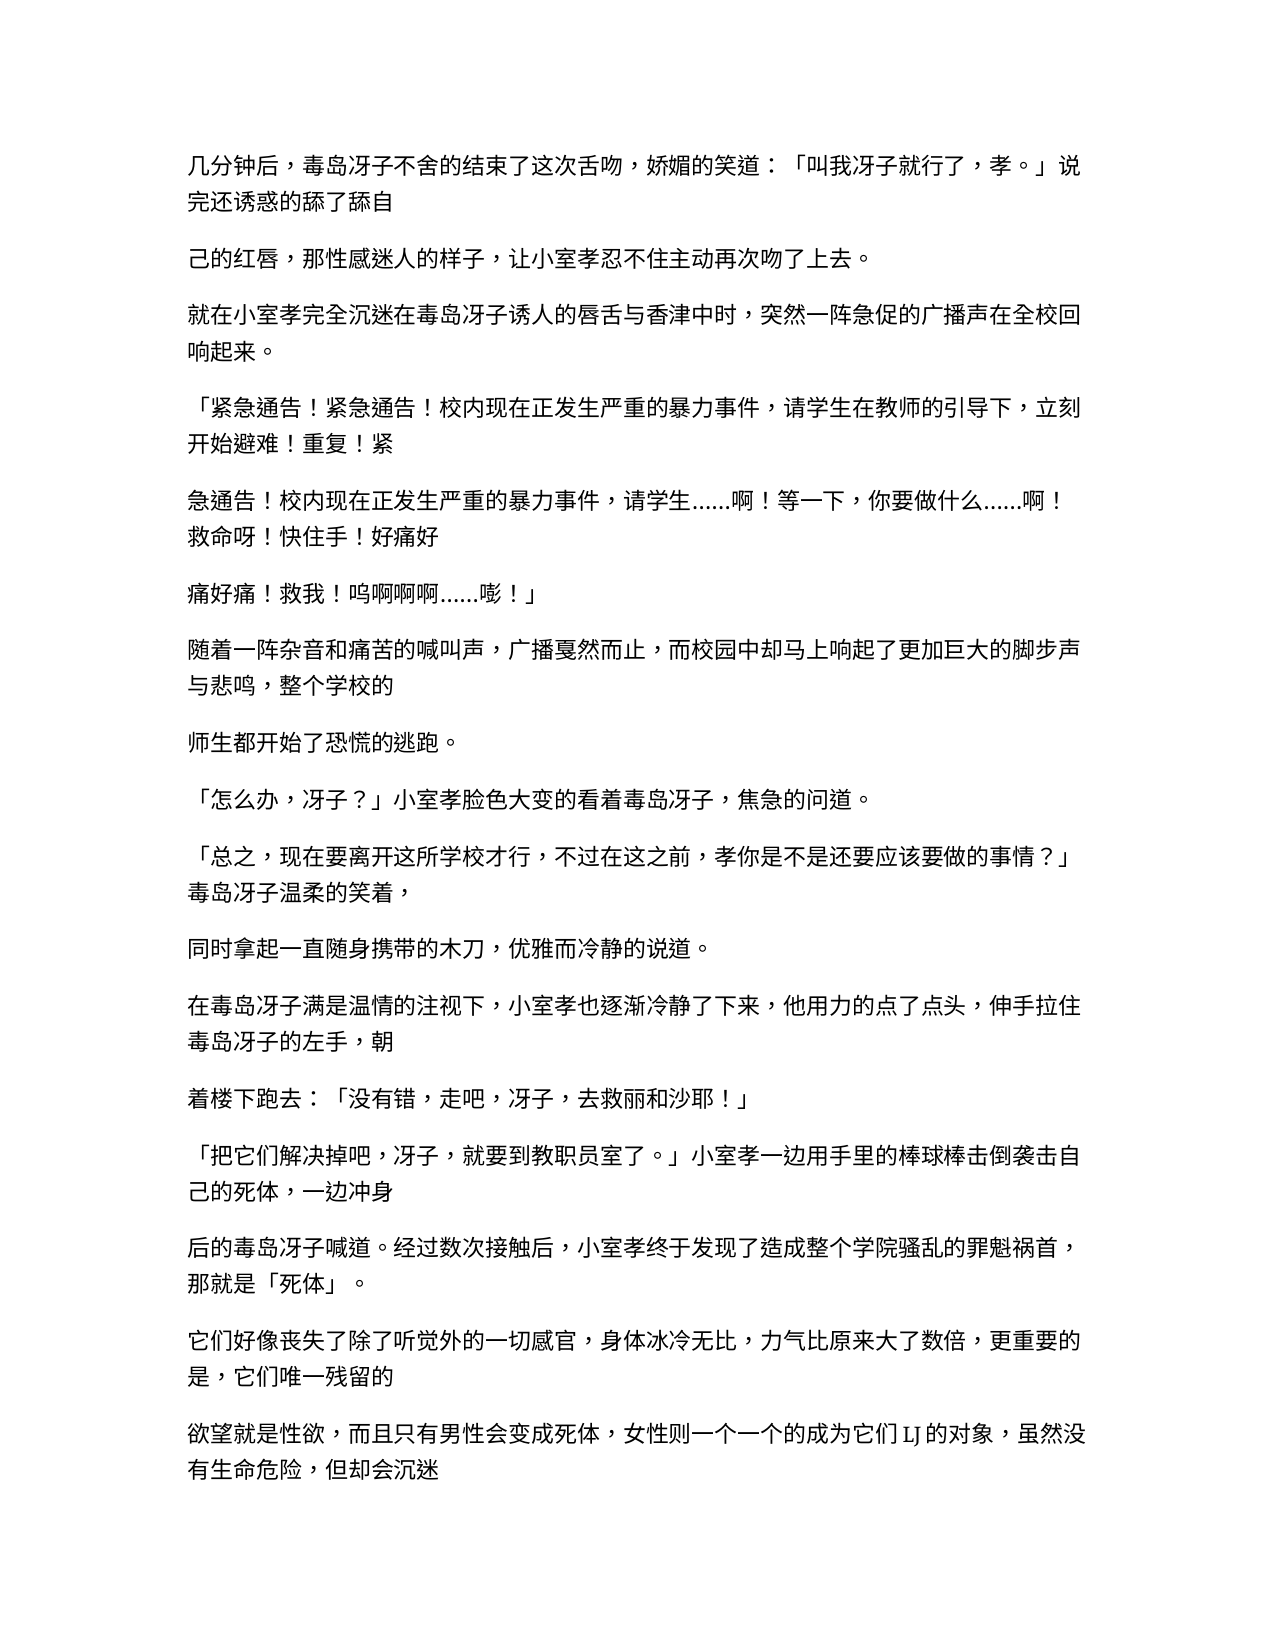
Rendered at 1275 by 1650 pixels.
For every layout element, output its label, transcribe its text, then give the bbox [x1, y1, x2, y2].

text 痛好痛！救我！呜啊啊啊……嘭！」 [187, 578, 1087, 609]
text 急通告！校内现在正发生严重的暴力事件，请学生……啊！等一下，你要做什么……啊！救命呀！快住手！好痛好 [187, 485, 1087, 552]
text 「总之，现在要离开这所学校才行，不过在这之前，孝你是不是还要应该要做的事情？」毒岛冴子温柔的笑着， [187, 841, 1087, 908]
text 同时拿起一直随身携带的木刀，优雅而冷静的说道。 [187, 933, 1087, 964]
text 几分钟后，毒岛冴子不舍的结束了这次舌吻，娇媚的笑道：「叫我冴子就行了，孝。」说完还诱惑的舔了舔自 [187, 150, 1087, 217]
text 欲望就是性欲，而且只有男性会变成死体，女性则一个一个的成为它们LJ的对象，虽然没有生命危险，但却会沉迷 [187, 1418, 1087, 1485]
text 「怎么办，冴子？」小室孝脸色大变的看着毒岛冴子，焦急的问道。 [187, 784, 1087, 815]
text 它们好像丧失了除了听觉外的一切感官，身体冰冷无比，力气比原来大了数倍，更重要的是，它们唯一残留的 [187, 1325, 1087, 1392]
text 师生都开始了恐慌的逃跑。 [187, 727, 1087, 758]
text 「紧急通告！紧急通告！校内现在正发生严重的暴力事件，请学生在教师的引导下，立刻开始避难！重复！紧 [187, 392, 1087, 459]
text 己的红唇，那性感迷人的样子，让小室孝忍不住主动再次吻了上去。 [187, 243, 1087, 274]
text 「把它们解决掉吧，冴子，就要到教职员室了。」小室孝一边用手里的棒球棒击倒袭击自己的死体，一边冲身 [187, 1139, 1087, 1207]
text 后的毒岛冴子喊道。经过数次接触后，小室孝终于发现了造成整个学院骚乱的罪魁祸首，那就是「死体」。 [187, 1232, 1087, 1299]
text 着楼下跑去：「没有错，走吧，冴子，去救丽和沙耶！」 [187, 1083, 1087, 1114]
text 在毒岛冴子满是温情的注视下，小室孝也逐渐冷静了下来，他用力的点了点头，伸手拉住毒岛冴子的左手，朝 [187, 990, 1087, 1057]
text 随着一阵杂音和痛苦的喊叫声，广播戛然而止，而校园中却马上响起了更加巨大的脚步声与悲鸣，整个学校的 [187, 634, 1087, 702]
text 就在小室孝完全沉迷在毒岛冴子诱人的唇舌与香津中时，突然一阵急促的广播声在全校回响起来。 [187, 299, 1087, 367]
